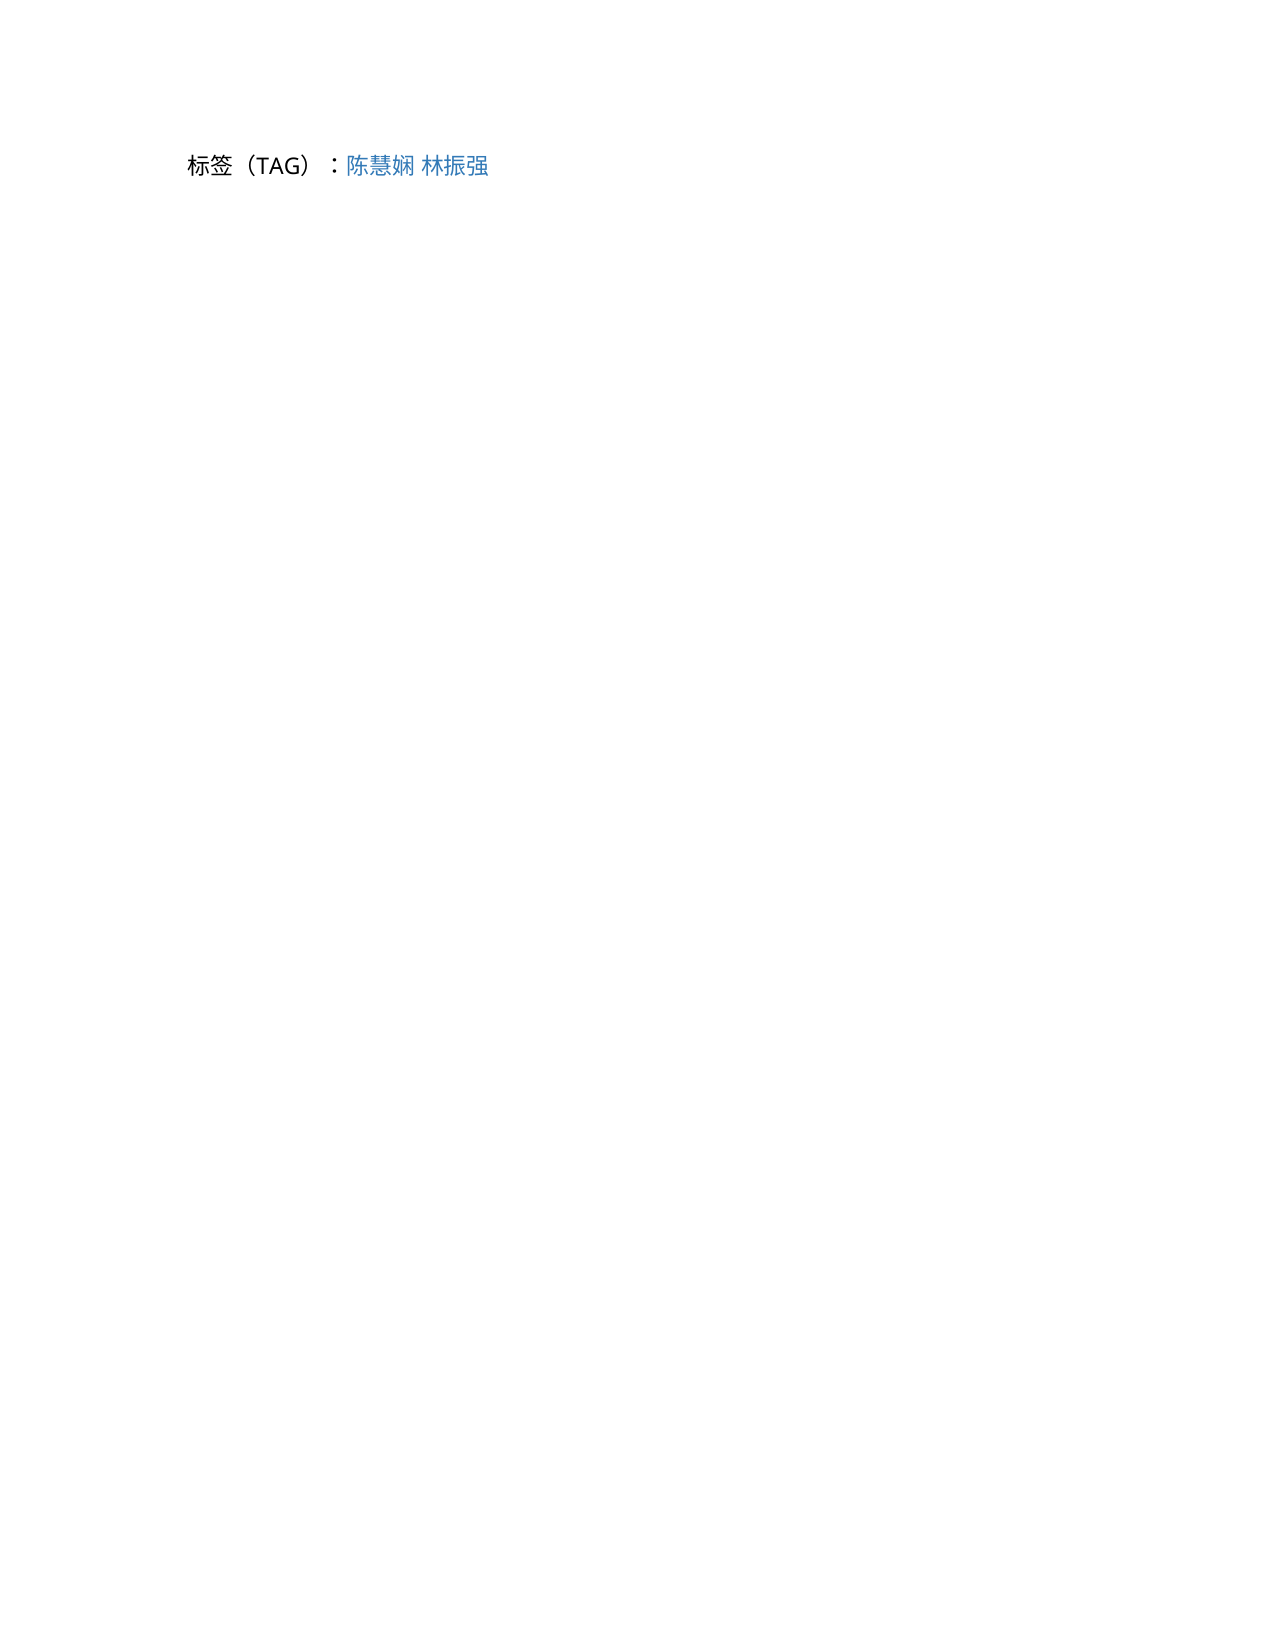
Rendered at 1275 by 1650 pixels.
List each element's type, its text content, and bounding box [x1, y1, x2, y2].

text 标签（TAG）：陈慧娴 林振强 [187, 150, 1087, 181]
